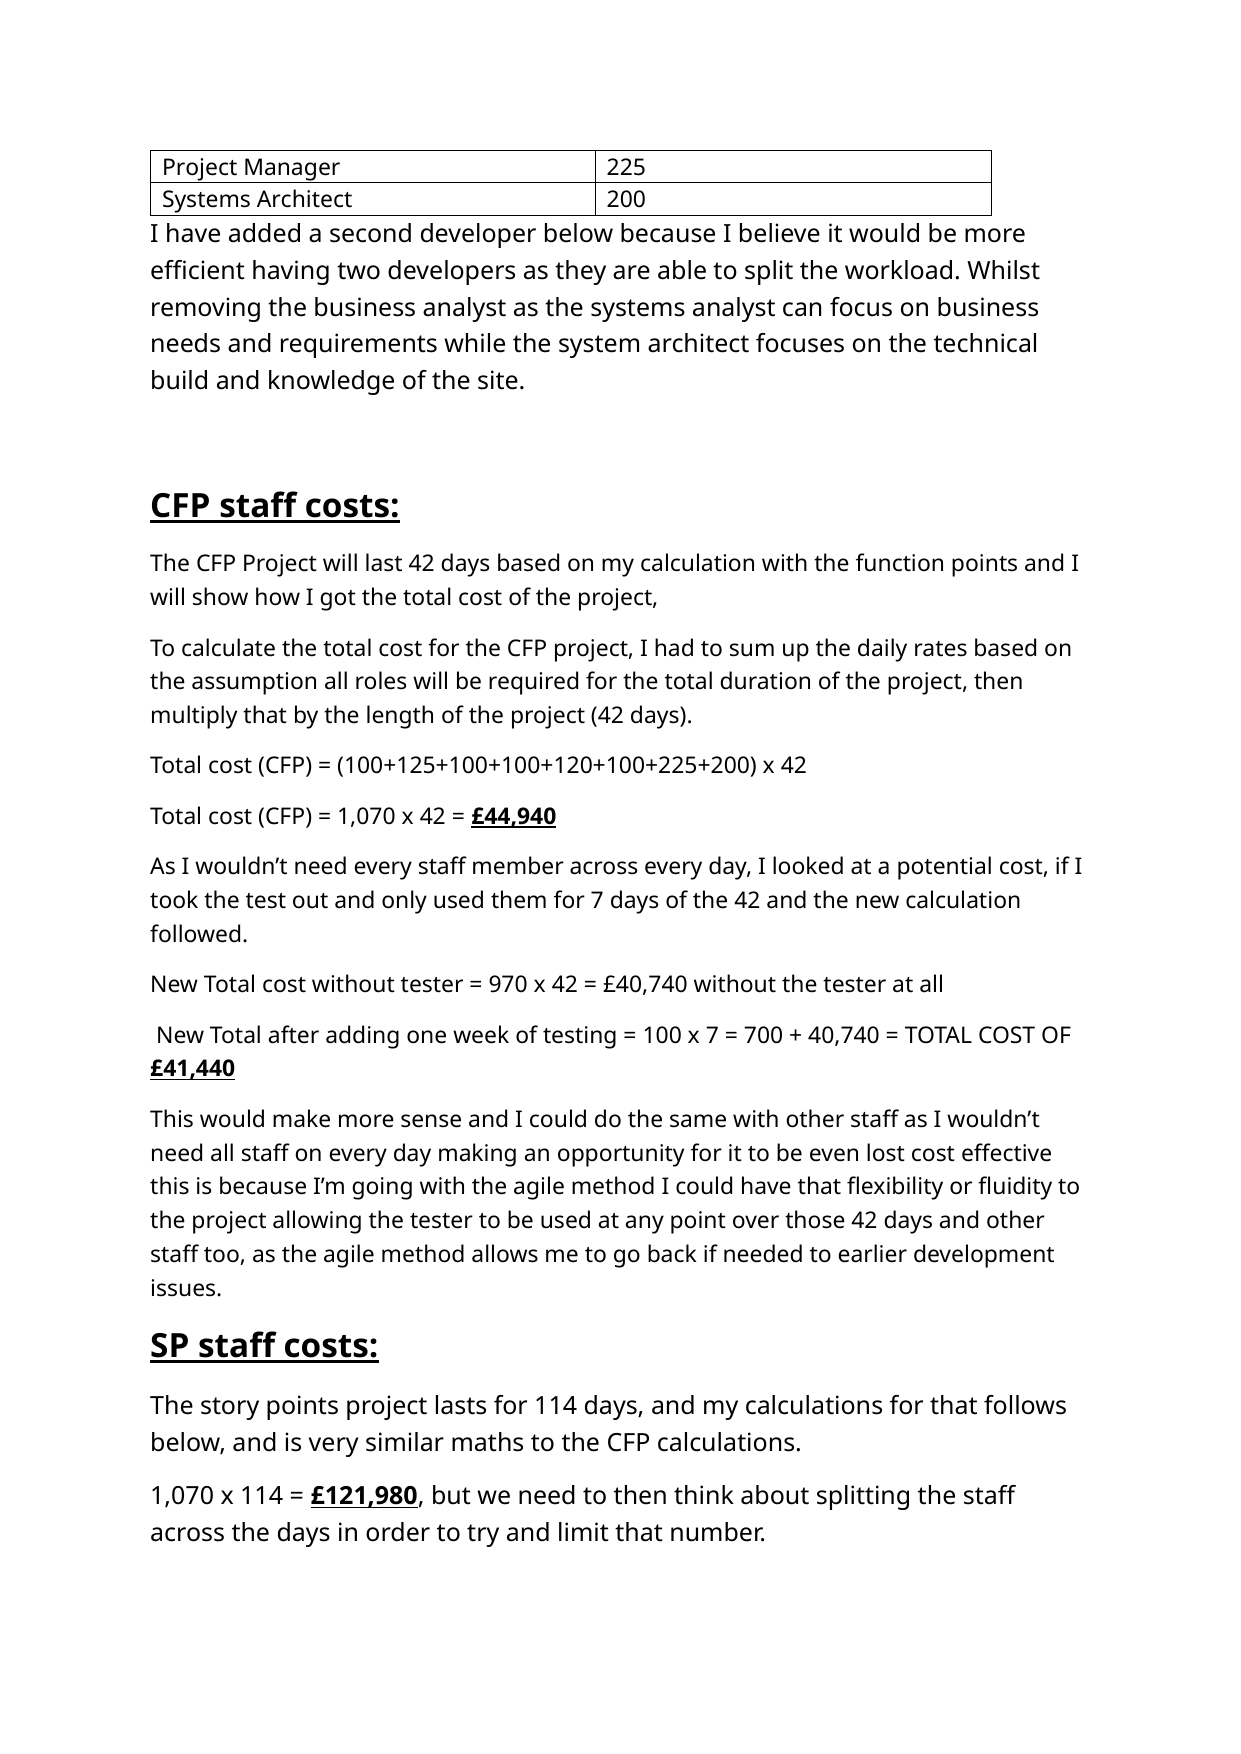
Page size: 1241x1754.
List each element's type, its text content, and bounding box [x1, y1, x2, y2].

table_cell Project Manager [151, 151, 595, 182]
text I have added a second developer below because I believe it would be more efficient having two developers as they are able to split the workload. Whilst removing the business analyst as the systems analyst can focus on business needs and requirements while the system architect focuses on the technical build and knowledge of the site. [150, 216, 1090, 397]
table_cell 225 [596, 151, 991, 182]
text New Total cost without tester = 970 x 42 = £40,740 without the tester at all [150, 968, 1090, 999]
text As I wouldn’t need every staff member across every day, I looked at a potential cost, if I took the test out and only used them for 7 days of the 42 and the new calculation followed. [150, 850, 1090, 949]
text To calculate the total cost for the CFP project, I had to sum up the daily rates based on the assumption all roles will be required for the total duration of the project, then multiply that by the length of the project (42 days). [150, 632, 1090, 730]
text The CFP Project will last 42 days based on my calculation with the function points and I will show how I got the total cost of the project, [150, 547, 1090, 612]
text Total cost (CFP) = 1,070 x 42 = £44,940 [150, 800, 1090, 831]
text CFP staff costs: [150, 482, 1090, 527]
table_cell Systems Architect [151, 183, 595, 214]
text This would make more sense and I could do the same with other staff as I wouldn’t need all staff on every day making an opportunity for it to be even lost cost effective this is because I’m going with the agile method I could have that flexibility or fluidity to the project allowing the tester to be used at any point over those 42 days and other staff too, as the agile method allows me to go back if needed to earlier development issues. [150, 1103, 1090, 1303]
text 1,070 x 114 = £121,980, but we need to then think about splitting the staff across the days in order to try and limit that number. [150, 1478, 1090, 1549]
text SP staff costs: [150, 1322, 1090, 1367]
table_cell 200 [596, 183, 991, 214]
text Total cost (CFP) = (100+125+100+100+120+100+225+200) x 42 [150, 749, 1090, 781]
text The story points project lasts for 114 days, and my calculations for that follows below, and is very similar maths to the CFP calculations. [150, 1388, 1090, 1458]
text New Total after adding one week of testing = 100 x 7 = 700 + 40,740 = TOTAL COST OF £41,440 [150, 1019, 1090, 1084]
